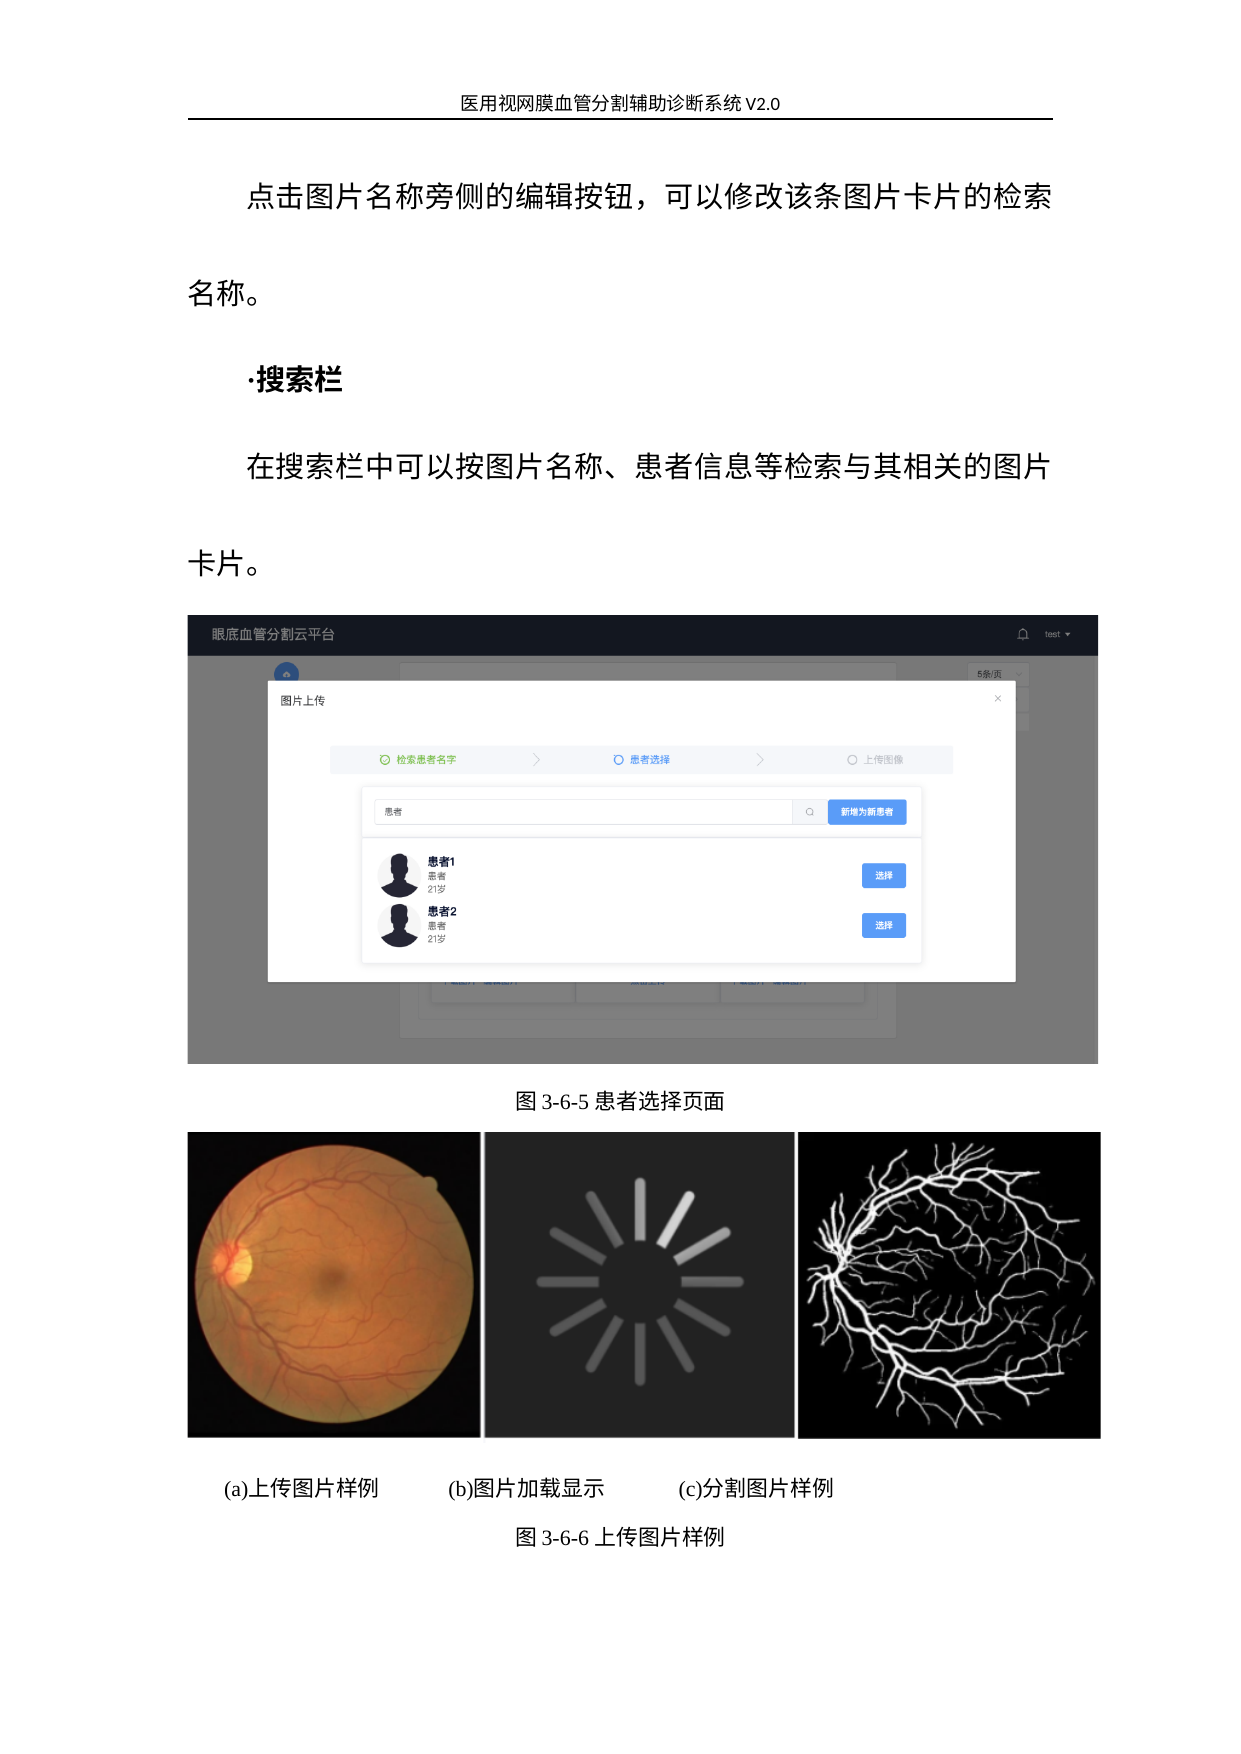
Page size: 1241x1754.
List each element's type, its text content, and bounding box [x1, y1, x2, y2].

text ·搜索栏 [187, 346, 1053, 411]
text (a)上传图片样例 (b)图片加载显示 (c)分割图片样例 [187, 1470, 1053, 1503]
text 图 3-6-5 患者选择页面 [187, 1084, 1053, 1116]
text 在搜索栏中可以按图片名称、患者信息等检索与其相关的图片卡片。 [187, 432, 1053, 594]
picture [187, 1132, 1102, 1443]
picture [187, 615, 1099, 1064]
text 点击图片名称旁侧的编辑按钮，可以修改该条图片卡片的检索名称。 [187, 162, 1053, 324]
text 图 3-6-6 上传图片样例 [187, 1520, 1053, 1552]
